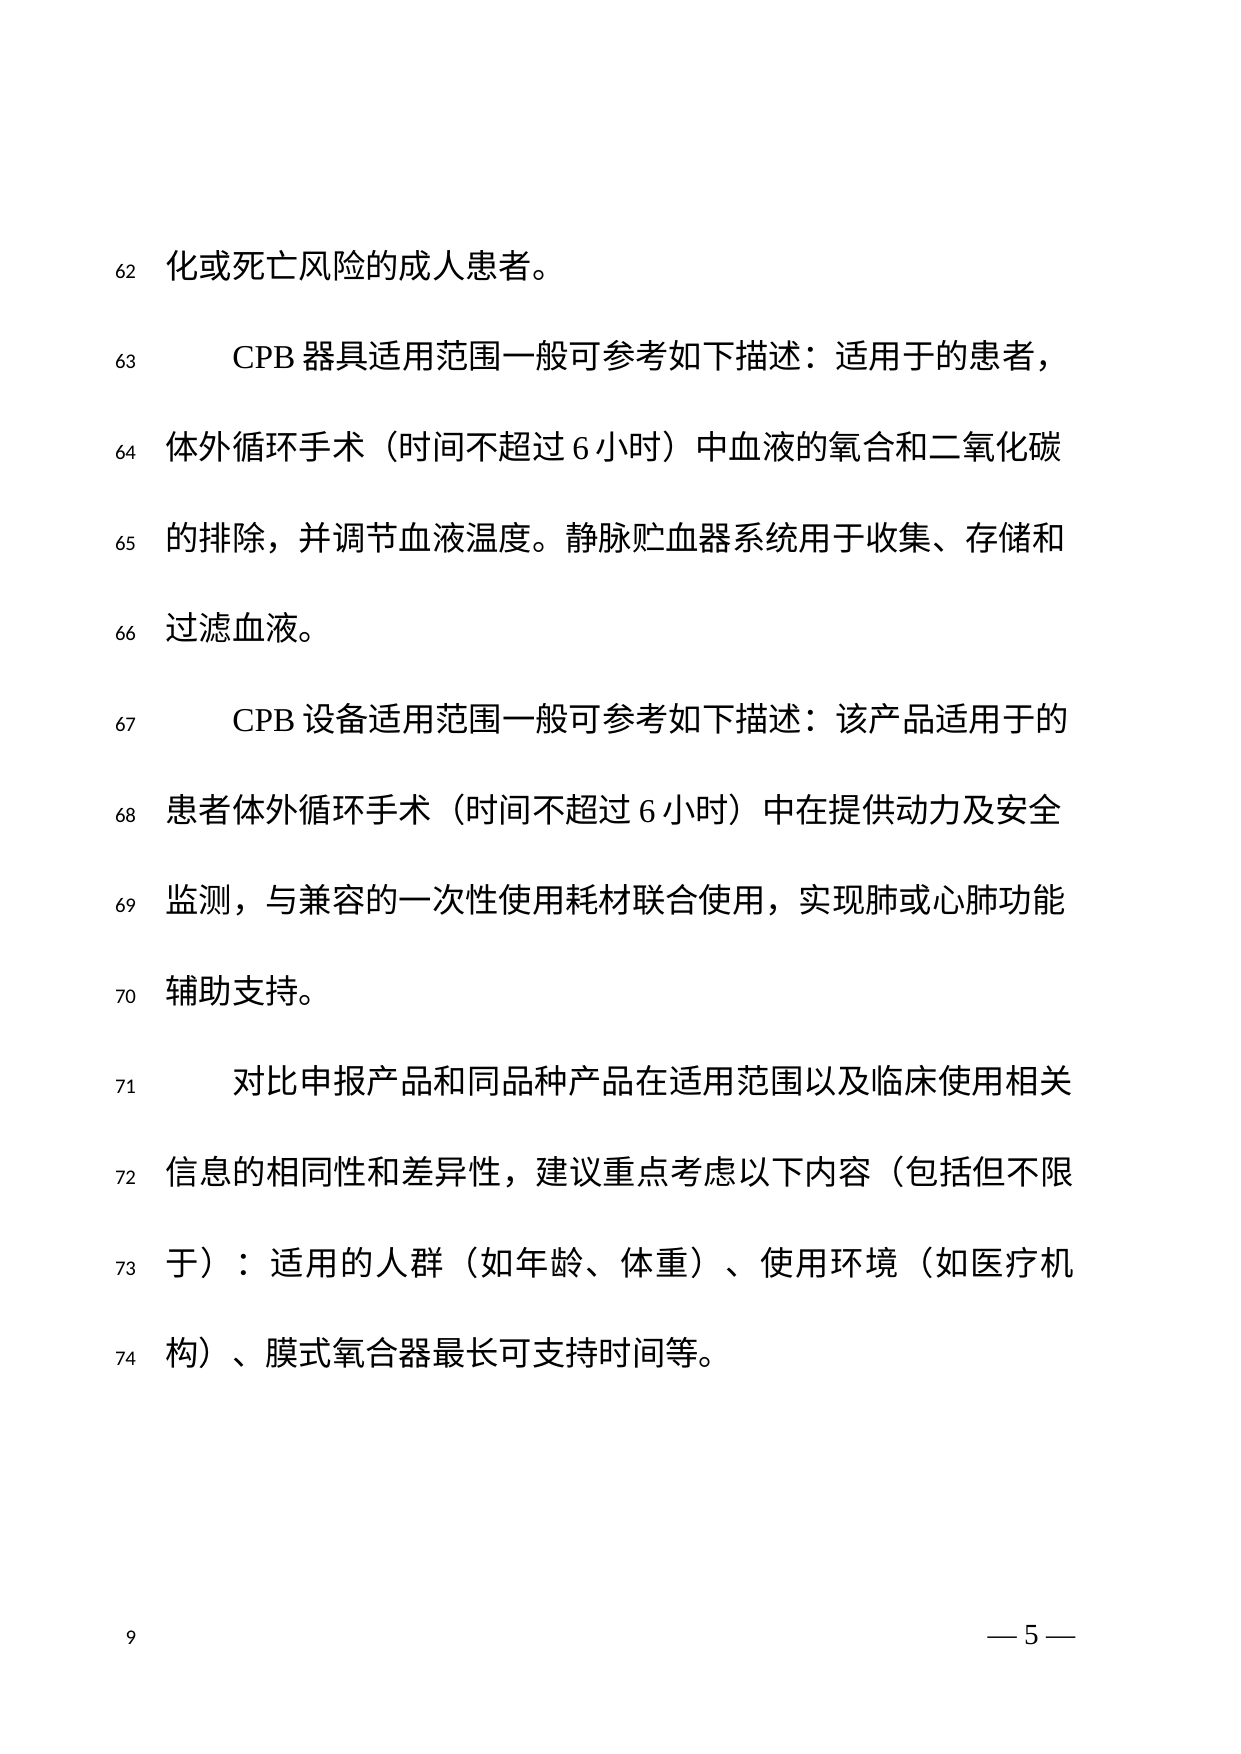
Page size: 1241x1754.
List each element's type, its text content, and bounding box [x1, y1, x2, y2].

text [165, 218, 1075, 309]
text CPB器具适用范围一般可参考如下描述：适用于的患者，体外循环手术（时间不超过6小时）中血液的氧合和二氧化碳的排除，并调节血液温度。静脉贮血器系统用于收集、存储和过滤血液。 [165, 309, 1075, 672]
text 对比申报产品和同品种产品在适用范围以及临床使用相关信息的相同性和差异性，建议重点考虑以下内容（包括但不限于）：适用的人群（如年龄、体重）、使用环境（如医疗机构）、膜式氧合器最长可支持时间等。 [165, 1034, 1075, 1397]
text CPB设备适用范围一般可参考如下描述：该产品适用于的患者体外循环手术（时间不超过6小时）中在提供动力及安全监测，与兼容的一次性使用耗材联合使用，实现肺或心肺功能辅助支持。 [165, 672, 1075, 1034]
